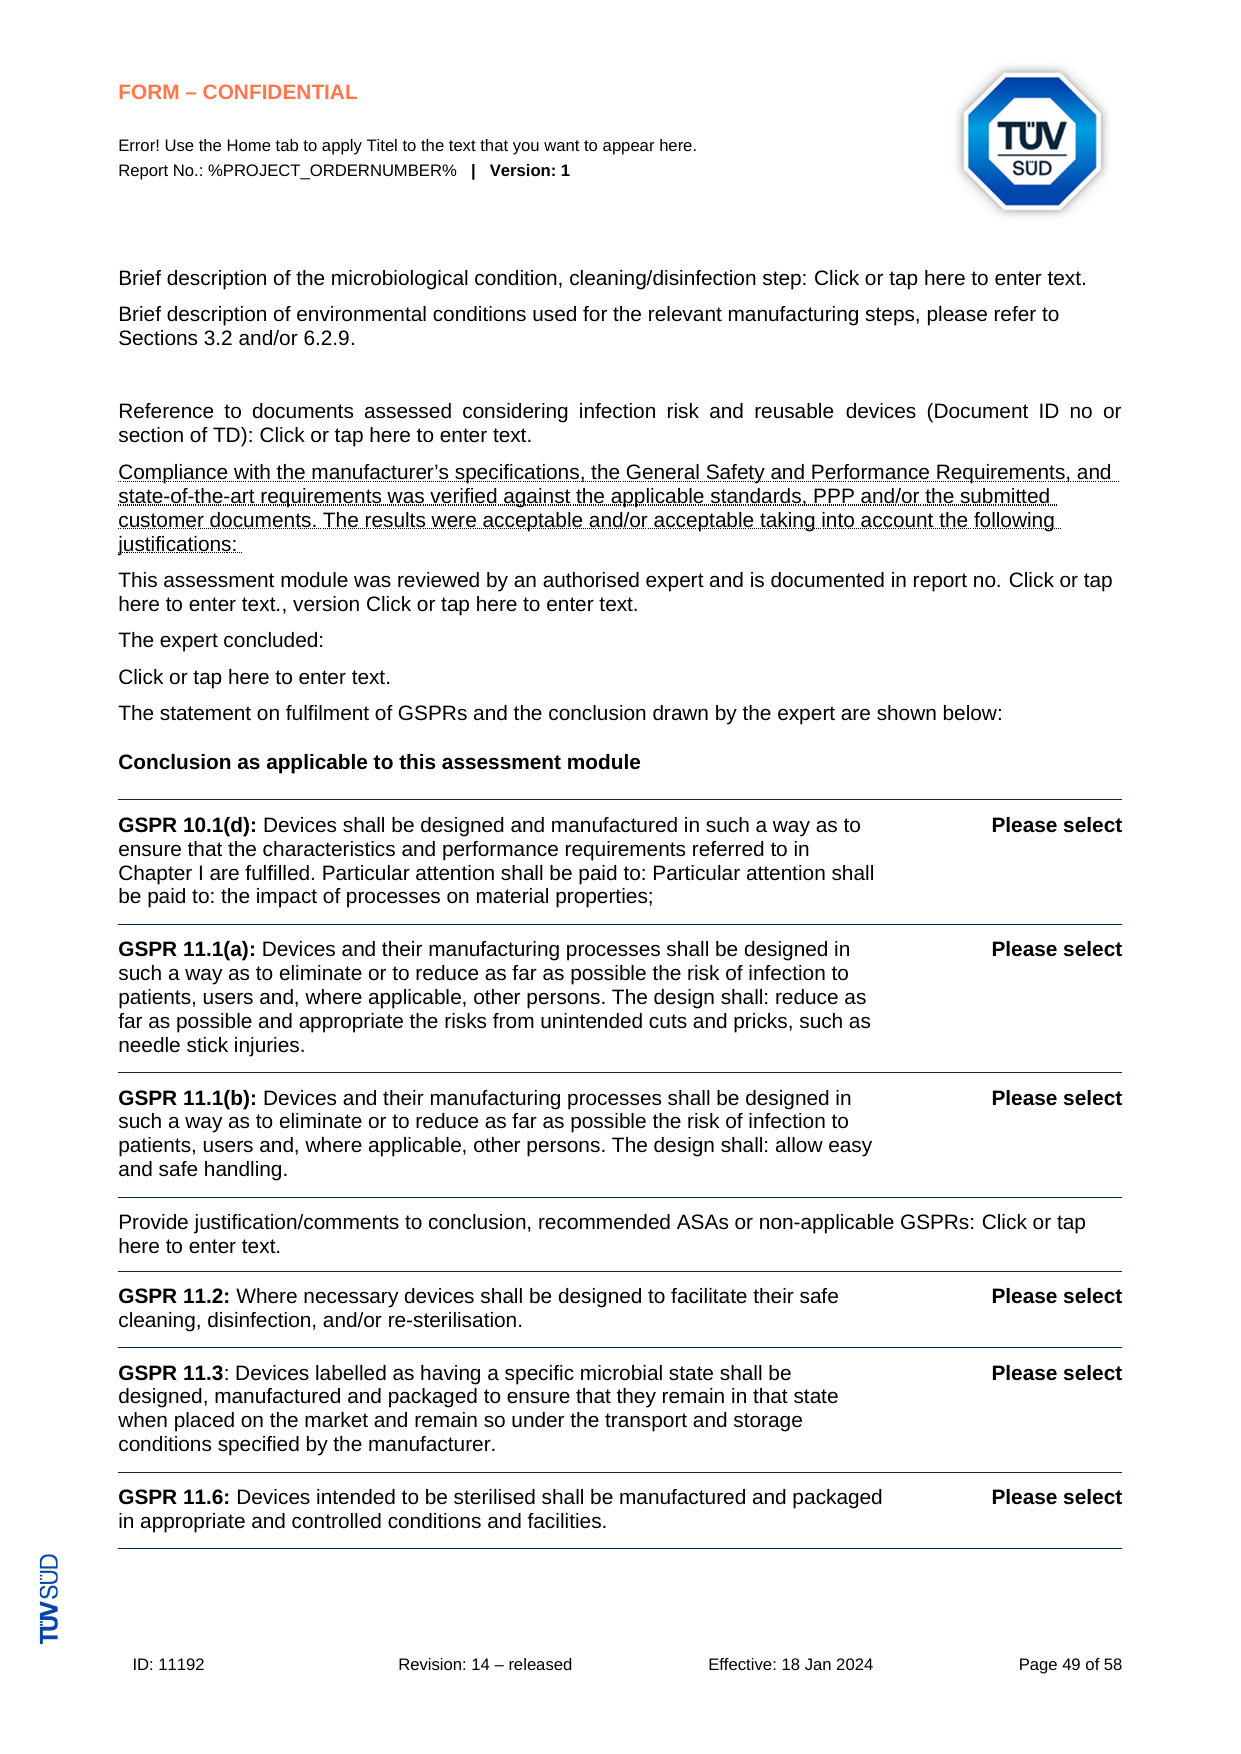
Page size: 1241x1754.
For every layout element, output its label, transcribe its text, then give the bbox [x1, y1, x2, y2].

text This assessment module was reviewed by an authorised expert and is documented in report no. , version [118, 568, 1122, 616]
table_cell [886, 1348, 1122, 1472]
text Provide justification/comments to conclusion, recommended ASAs or non-applicable GSPRs: [118, 1210, 1122, 1258]
text The expert concluded: Please copy the conclusion of the expert report verbatim: [118, 628, 1122, 652]
table_cell GSPR 11.1(b): Devices and their manufacturing processes shall be designed in such a way as to eliminate or to reduce as far as possible the risk of infection to patients, users and, where applicable, other persons. The design shall: allow easy and safe handling. [118, 1073, 886, 1197]
text Reference to documents assessed considering infection risk and reusable devices (Document ID no or section of TD): [118, 399, 1122, 447]
table_cell GSPR 11.3: Devices labelled as having a specific microbial state shall be designed, manufactured and packaged to ensure that they remain in that state when placed on the market and remain so under the transport and storage conditions specified by the manufacturer. [118, 1348, 886, 1472]
table_cell [886, 1473, 1122, 1548]
table_header GSPR 10.1(d): Devices shall be designed and manufactured in such a way as to ensure that the characteristics and performance requirements referred to in Chapter I are fulfilled. Particular attention shall be paid to: Particular attention shall be paid to: the impact of processes on material properties; [118, 800, 886, 924]
table_header [886, 1272, 1122, 1347]
text Conclusion as applicable to this assessment module [118, 750, 1122, 774]
table_cell GSPR 11.1(a): Devices and their manufacturing processes shall be designed in such a way as to eliminate or to reduce as far as possible the risk of infection to patients, users and, where applicable, other persons. The design shall: reduce as far as possible and appropriate the risks from unintended cuts and pricks, such as needle stick injuries. [118, 925, 886, 1072]
table_cell [886, 1073, 1122, 1197]
text Brief description of environmental conditions used for the relevant manufacturing steps, please refer to Sections 3.2 and/or 6.2.9. [118, 302, 1122, 350]
table_cell [886, 925, 1122, 1072]
text Compliance with the manufacturer’s specifications, the General Safety and Performance Requirements, and state-of-the-art requirements was verified against the applicable standards, PPP and/or the submitted customer documents. The results were acceptable and/or acceptable taking into account the following justifications: [118, 459, 1122, 555]
text Brief description of the microbiological condition, cleaning/disinfection step: [118, 266, 1122, 290]
table_header [886, 800, 1122, 924]
table_cell GSPR 11.6: Devices intended to be sterilised shall be manufactured and packaged in appropriate and controlled conditions and facilities. [118, 1473, 886, 1548]
table_header GSPR 11.2: Where necessary devices shall be designed to facilitate their safe cleaning, disinfection, and/or re-sterilisation. [118, 1272, 886, 1347]
text The statement on fulfilment of GSPRs and the conclusion drawn by the expert are shown below: Please copy the GSPRs of the expert report verbatim into the evaluation table below. [118, 701, 1122, 725]
picture [949, 58, 1115, 224]
